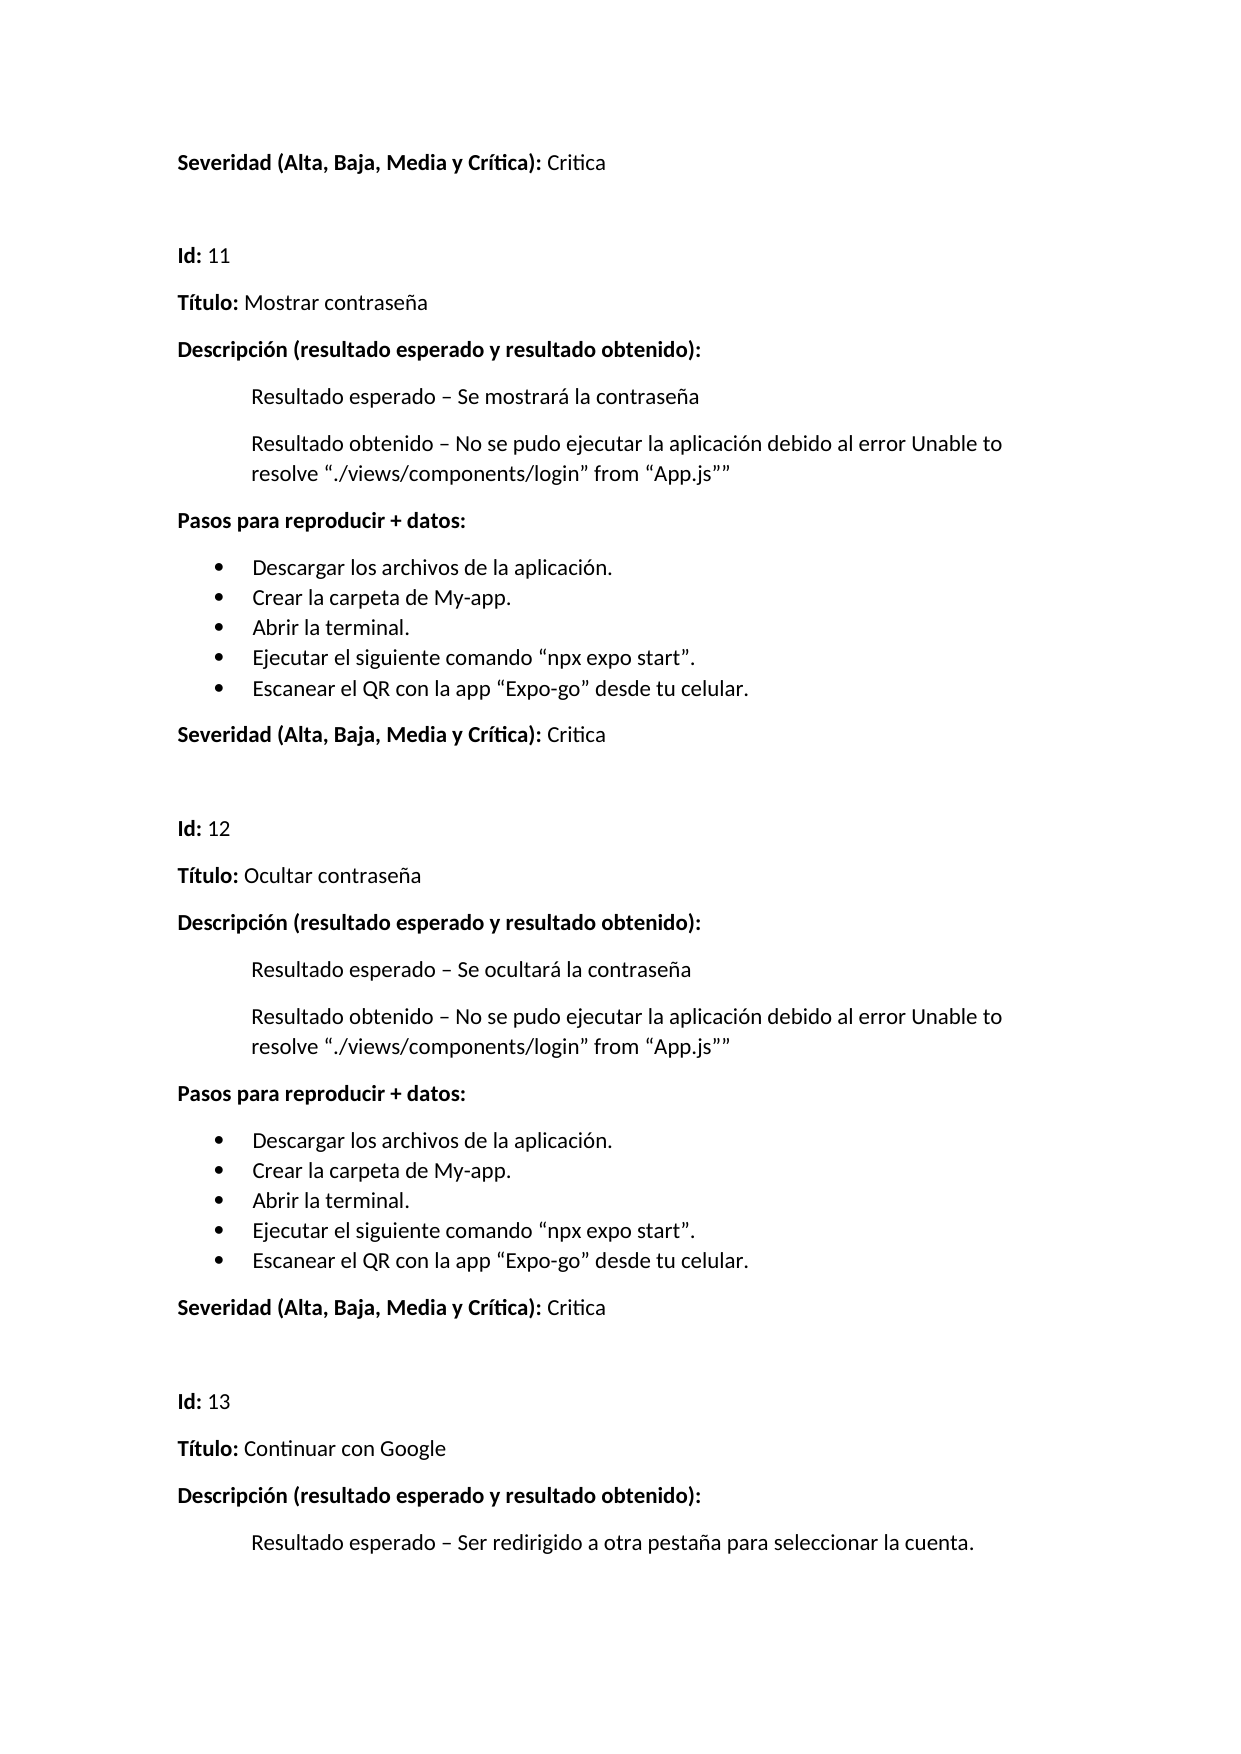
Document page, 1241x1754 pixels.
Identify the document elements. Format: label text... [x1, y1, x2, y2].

list Ejecutar el siguiente comando “npx expo start”. [215, 1216, 1063, 1244]
text Título: Continuar con Google [177, 1434, 1063, 1462]
list Crear la carpeta de My-app. [215, 1156, 1063, 1184]
text Id: 11 [177, 241, 1063, 269]
list Crear la carpeta de My-app. [215, 583, 1063, 611]
text Pasos para reproducir + datos: [177, 1079, 1063, 1107]
text Resultado esperado – Se mostrará la contraseña [177, 382, 1063, 410]
list Escanear el QR con la app “Expo-go” desde tu celular. [215, 1247, 1063, 1274]
text Severidad (Alta, Baja, Media y Crítica): Critica [177, 721, 1063, 748]
text Severidad (Alta, Baja, Media y Crítica): Critica [177, 1293, 1063, 1321]
list Ejecutar el siguiente comando “npx expo start”. [215, 643, 1063, 671]
text Id: 13 [177, 1387, 1063, 1415]
text Resultado esperado – Ser redirigido a otra pestaña para seleccionar la cuenta. [177, 1528, 1063, 1556]
list Descargar los archivos de la aplicación. [215, 1126, 1063, 1154]
text Descripción (resultado esperado y resultado obtenido): [177, 1481, 1063, 1509]
text Resultado obtenido – No se pudo ejecutar la aplicación debido al error Unable to resolve “./views/components/login” from “App.js”” [251, 1002, 1063, 1060]
text Título: Mostrar contraseña [177, 288, 1063, 316]
text Descripción (resultado esperado y resultado obtenido): [177, 335, 1063, 363]
text Título: Ocultar contraseña [177, 861, 1063, 889]
list Escanear el QR con la app “Expo-go” desde tu celular. [215, 674, 1063, 702]
list Abrir la terminal. [215, 613, 1063, 641]
list Descargar los archivos de la aplicación. [215, 553, 1063, 581]
list Abrir la terminal. [215, 1186, 1063, 1214]
text Id: 12 [177, 814, 1063, 842]
text Severidad (Alta, Baja, Media y Crítica): Critica [177, 148, 1063, 176]
text Pasos para reproducir + datos: [177, 506, 1063, 534]
text Resultado esperado – Se ocultará la contraseña [177, 955, 1063, 983]
text Descripción (resultado esperado y resultado obtenido): [177, 908, 1063, 936]
text Resultado obtenido – No se pudo ejecutar la aplicación debido al error Unable to resolve “./views/components/login” from “App.js”” [251, 429, 1063, 487]
